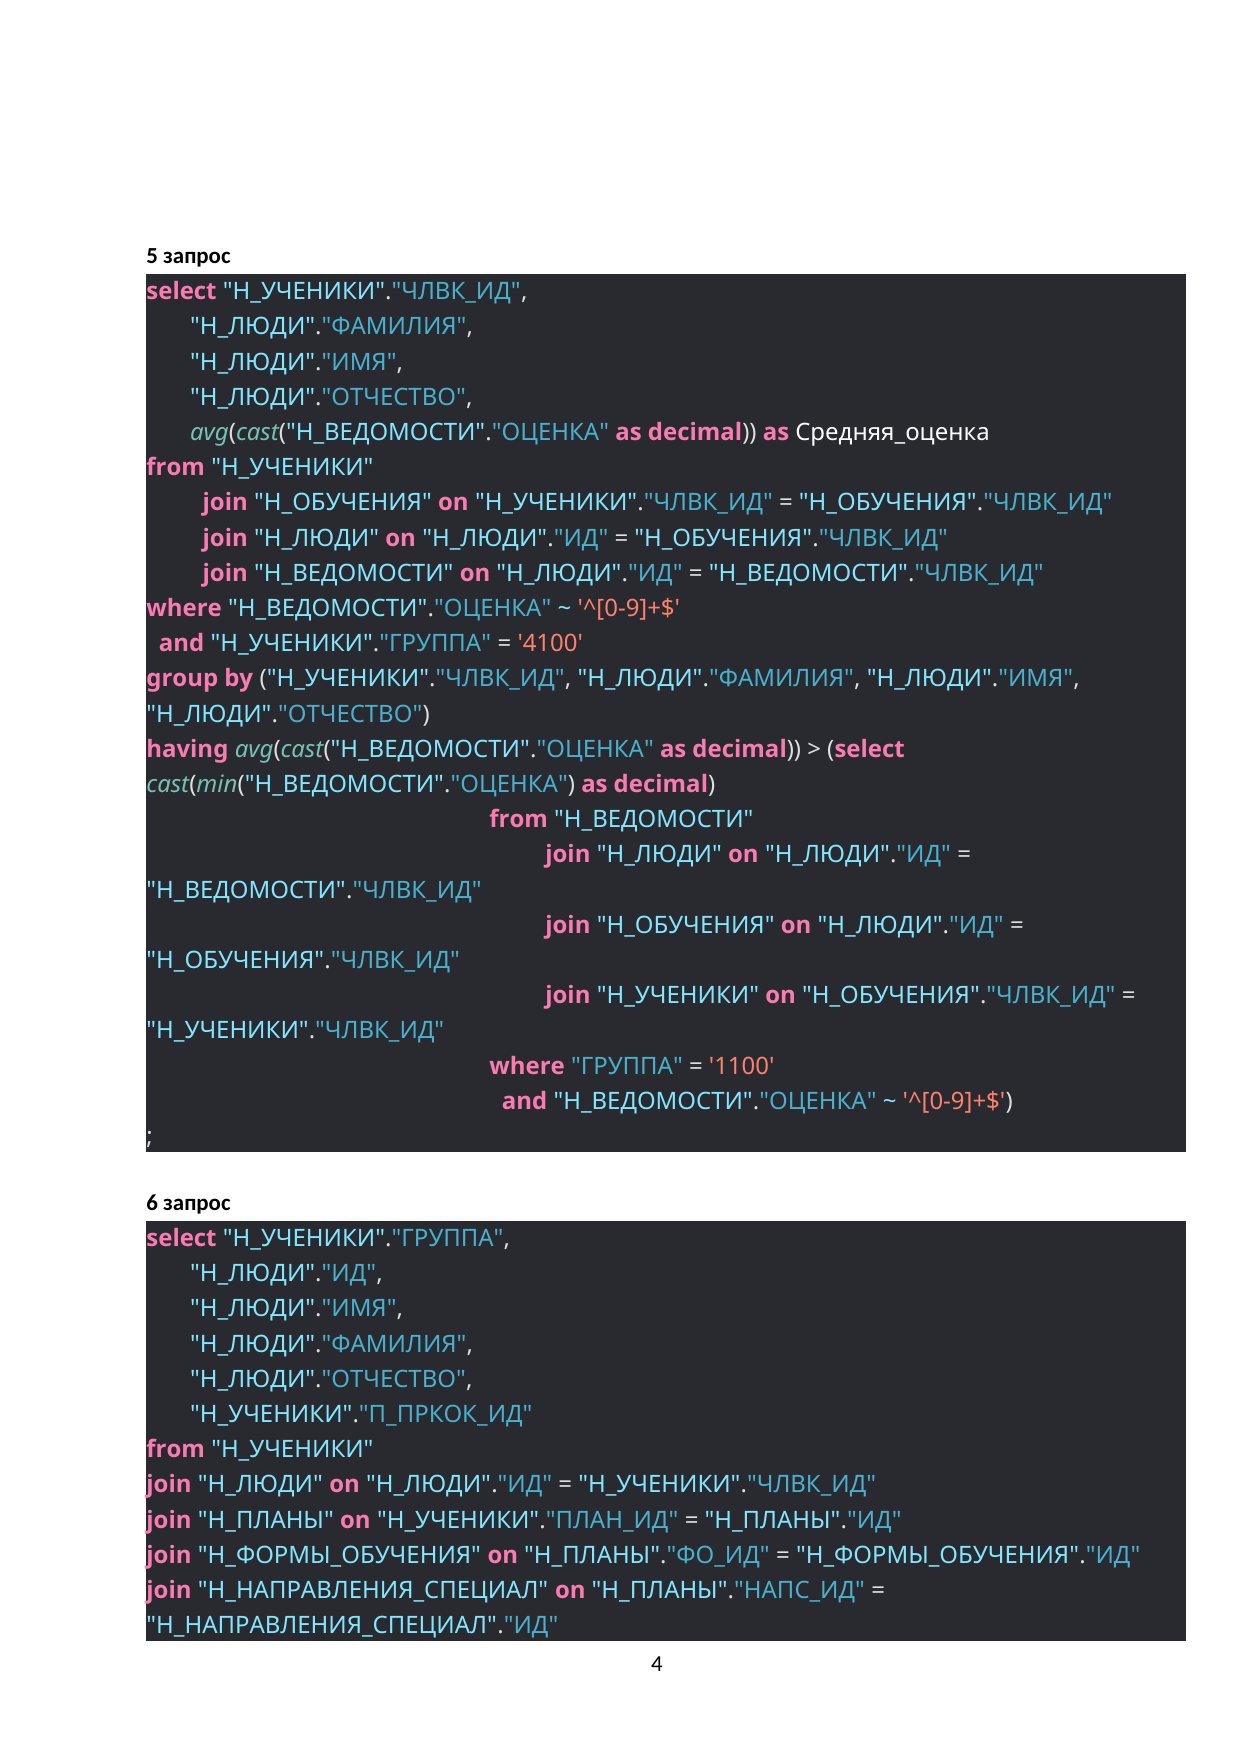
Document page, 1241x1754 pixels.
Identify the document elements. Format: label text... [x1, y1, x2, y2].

text select "Н_УЧЕНИКИ"."ЧЛВК_ИД", "Н_ЛЮДИ"."ФАМИЛИЯ", "Н_ЛЮДИ"."ИМЯ", "Н_ЛЮДИ"."ОТЧЕСТВО", avg(cast("Н_ВЕДОМОСТИ"."ОЦЕНКА" as decimal)) as Средняя_оценка from "Н_УЧЕНИКИ" join "Н_ОБУЧЕНИЯ" on "Н_УЧЕНИКИ"."ЧЛВК_ИД" = "Н_ОБУЧЕНИЯ"."ЧЛВК_ИД" join "Н_ЛЮДИ" on "Н_ЛЮДИ"."ИД" = "Н_ОБУЧЕНИЯ"."ЧЛВК_ИД" join "Н_ВЕДОМОСТИ" on "Н_ЛЮДИ"."ИД" = "Н_ВЕДОМОСТИ"."ЧЛВК_ИД" where "Н_ВЕДОМОСТИ"."ОЦЕНКА" ~ '^[0-9]+$' and "Н_УЧЕНИКИ"."ГРУППА" = '4100' group by ("Н_УЧЕНИКИ"."ЧЛВК_ИД", "Н_ЛЮДИ"."ФАМИЛИЯ", "Н_ЛЮДИ"."ИМЯ", "Н_ЛЮДИ"."ОТЧЕСТВО") having avg(cast("Н_ВЕДОМОСТИ"."ОЦЕНКА" as decimal)) > (select cast(min("Н_ВЕДОМОСТИ"."ОЦЕНКА") as decimal) from "Н_ВЕДОМОСТИ" join "Н_ЛЮДИ" on "Н_ЛЮДИ"."ИД" = "Н_ВЕДОМОСТИ"."ЧЛВК_ИД" join "Н_ОБУЧЕНИЯ" on "Н_ЛЮДИ"."ИД" = "Н_ОБУЧЕНИЯ"."ЧЛВК_ИД" join "Н_УЧЕНИКИ" on "Н_ОБУЧЕНИЯ"."ЧЛВК_ИД" = "Н_УЧЕНИКИ"."ЧЛВК_ИД" where "ГРУППА" = '1100' and "Н_ВЕДОМОСТИ"."ОЦЕНКА" ~ '^[0-9]+$') ; [146, 274, 1186, 1152]
text 5 запрос [146, 242, 1186, 270]
text 6 запрос [146, 1188, 1186, 1217]
